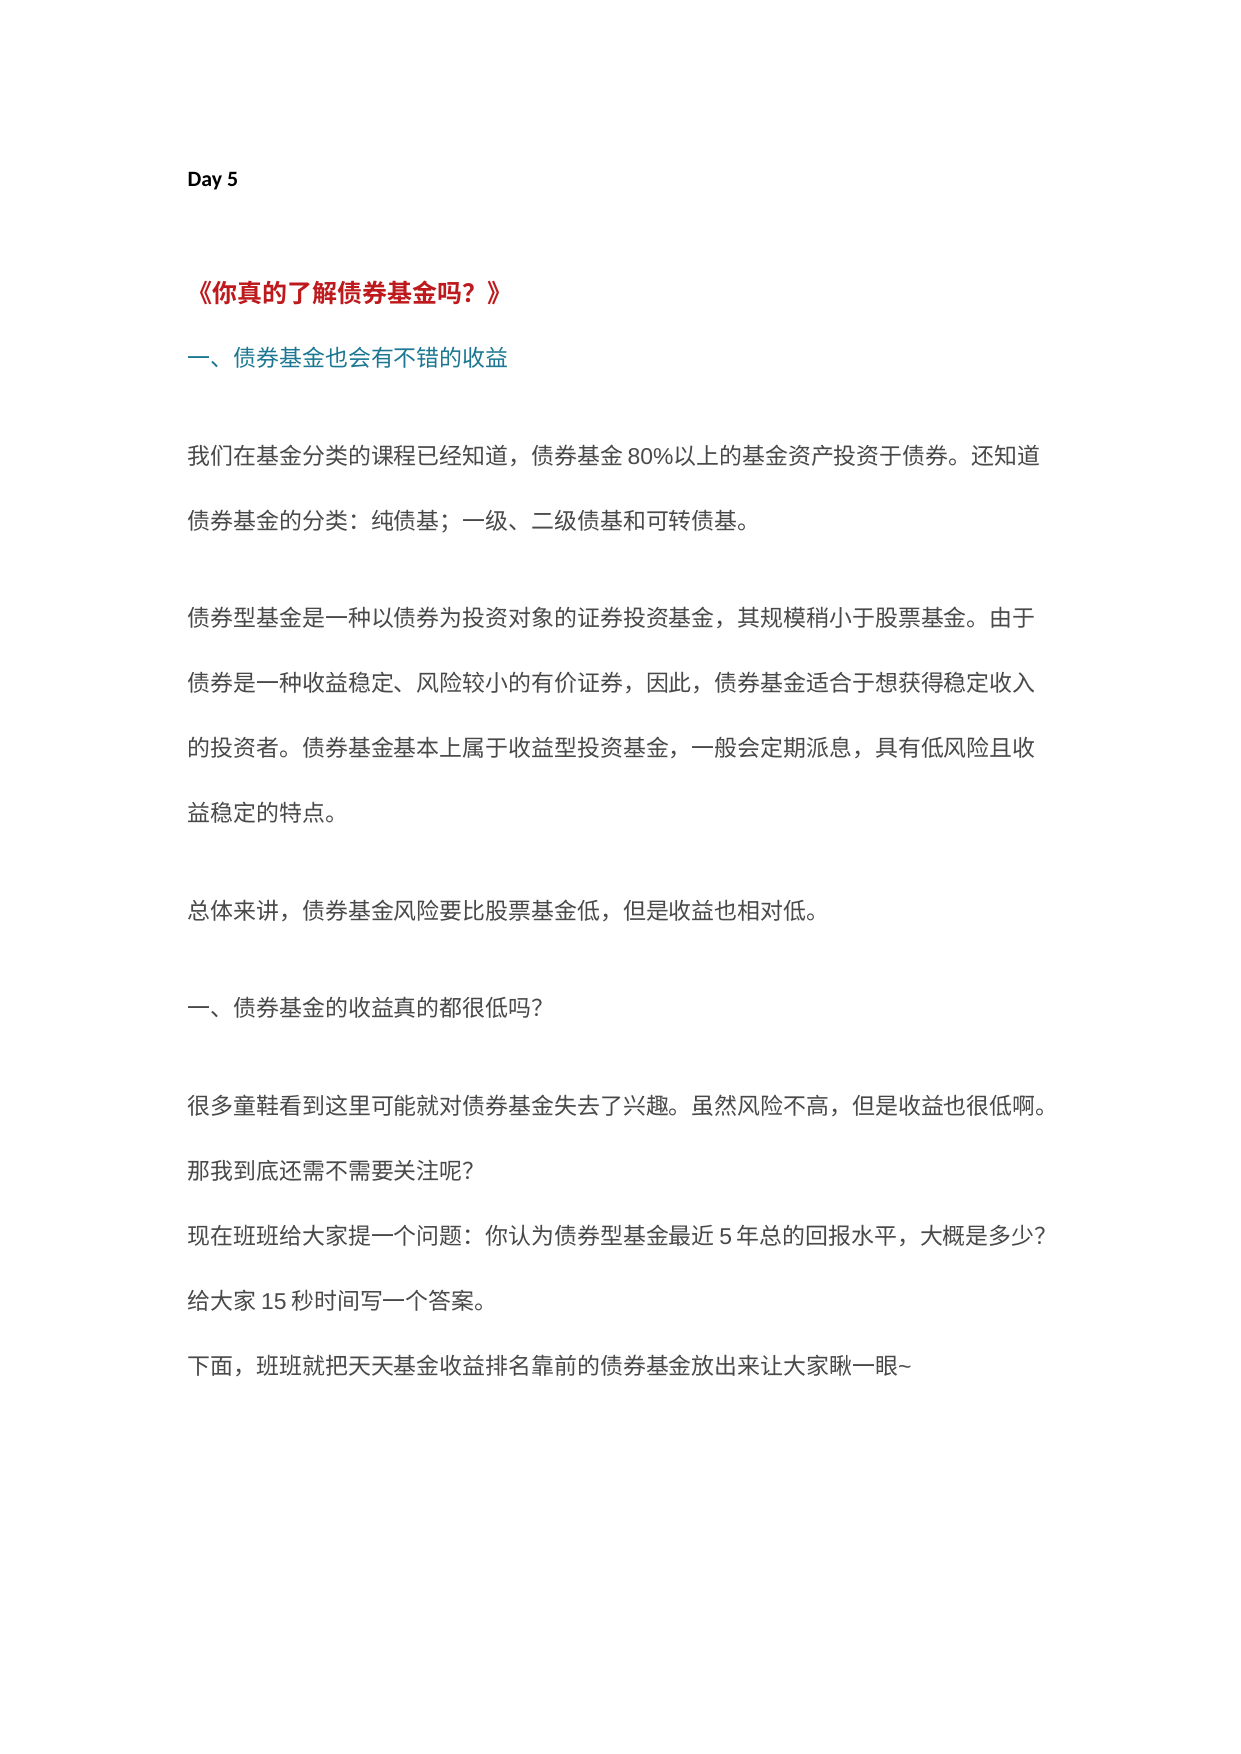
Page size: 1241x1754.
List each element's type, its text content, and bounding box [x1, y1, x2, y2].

text 一、债券基金的收益真的都很低吗？ [187, 974, 1053, 1039]
text 很多童鞋看到这里可能就对债券基金失去了兴趣。虽然风险不高，但是收益也很低啊。那我到底还需不需要关注呢？ [187, 1072, 1053, 1202]
text 下面，班班就把天天基金收益排名靠前的债券基金放出来让大家瞅一眼~ [187, 1332, 1053, 1397]
text 总体来讲，债券基金风险要比股票基金低，但是收益也相对低。 [187, 877, 1053, 942]
text 《你真的了解债券基金吗？》 [187, 259, 1053, 324]
text 债券型基金是一种以债券为投资对象的证券投资基金，其规模稍小于股票基金。由于债券是一种收益稳定、风险较小的有价证券，因此，债券基金适合于想获得稳定收入的投资者。债券基金基本上属于收益型投资基金，一般会定期派息，具有低风险且收益稳定的特点。 [187, 584, 1053, 844]
text 一、债券基金也会有不错的收益 [187, 324, 1053, 389]
text Day 5 [187, 162, 1053, 194]
text 我们在基金分类的课程已经知道，债券基金80%以上的基金资产投资于债券。还知道债券基金的分类：纯债基；一级、二级债基和可转债基。 [187, 422, 1053, 552]
text 现在班班给大家提一个问题：你认为债券型基金最近5年总的回报水平，大概是多少？给大家15秒时间写一个答案。 [187, 1202, 1053, 1332]
